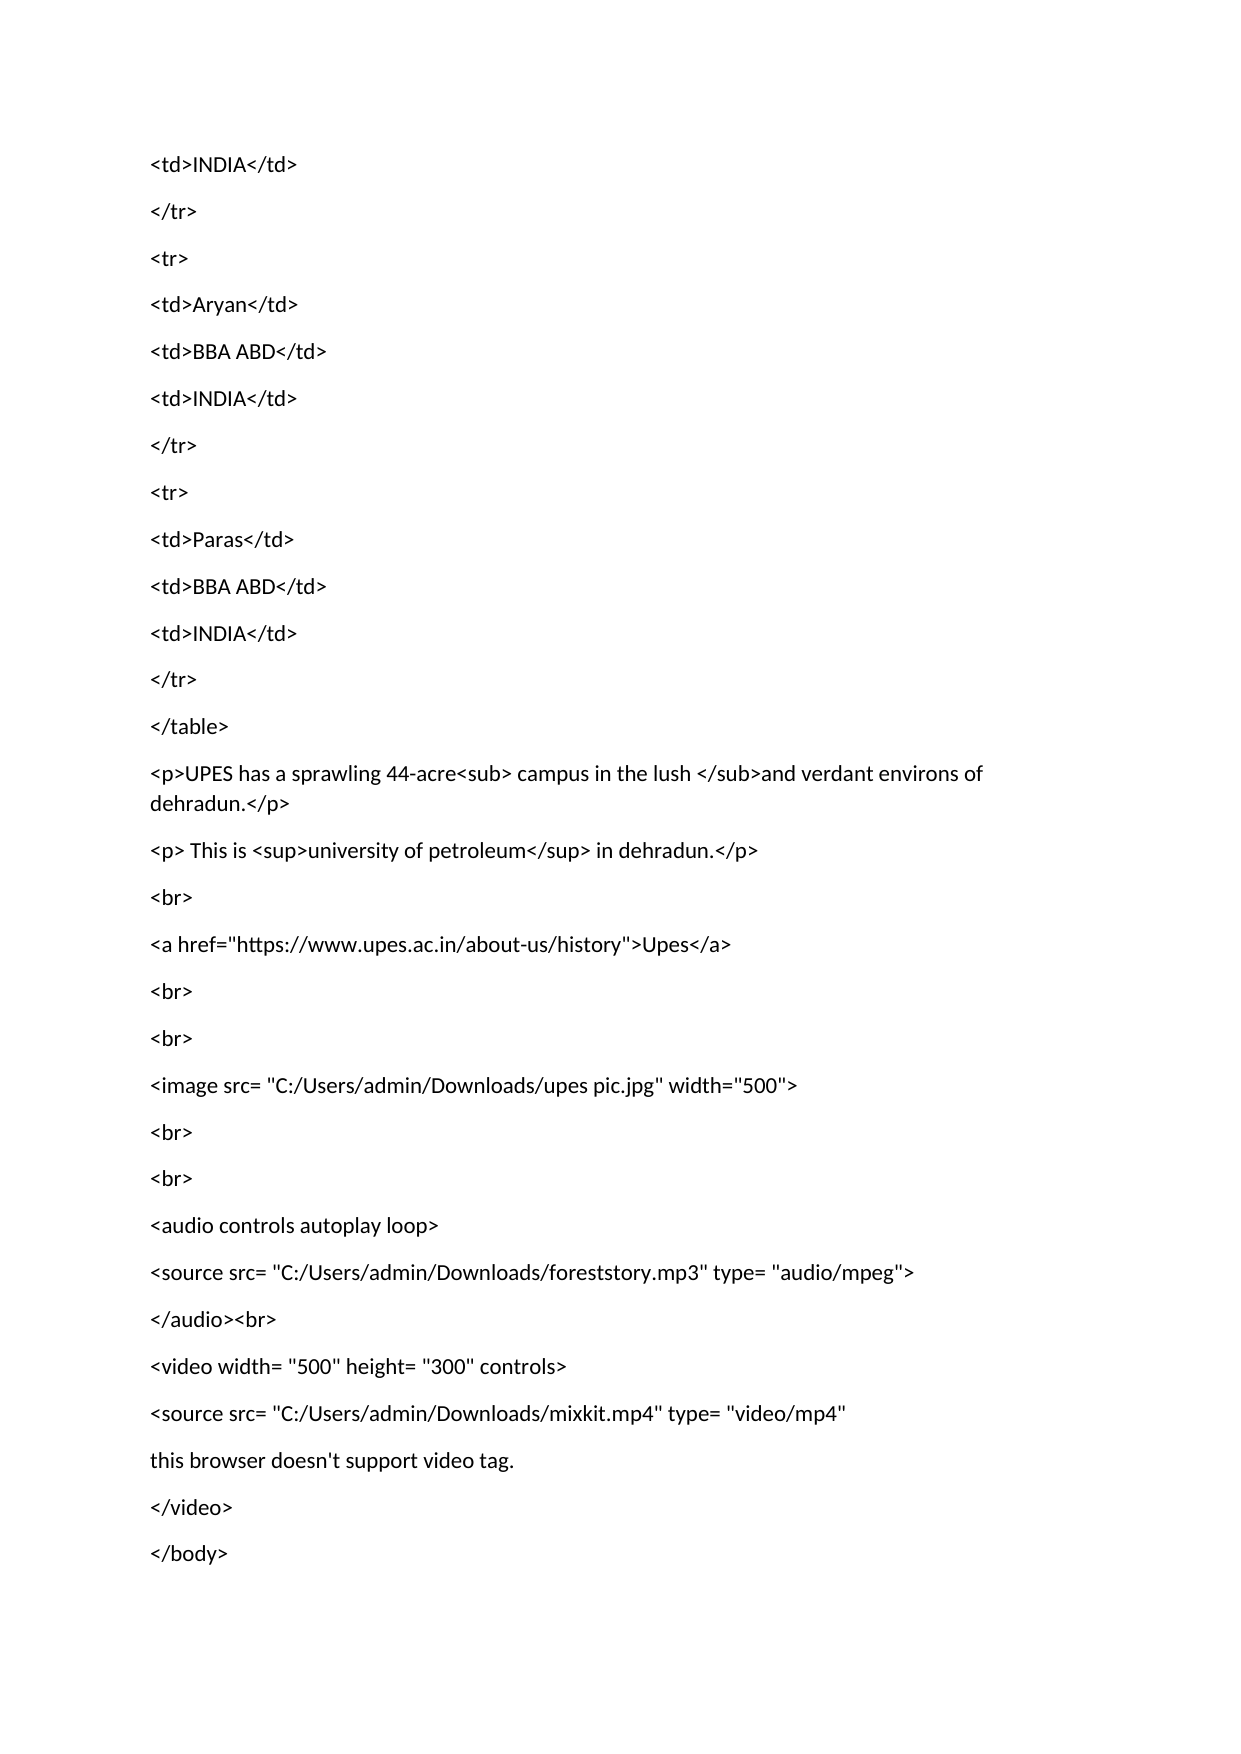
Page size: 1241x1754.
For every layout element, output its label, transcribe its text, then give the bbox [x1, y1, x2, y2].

text <p>UPES has a sprawling 44-acre<sub> campus in the lush </sub>and verdant environs of dehradun.</p> [150, 759, 1090, 818]
text <td>BBA ABD</td> [150, 337, 1090, 366]
text <br> [150, 883, 1090, 911]
text <source src= "C:/Users/admin/Downloads/foreststory.mp3" type= "audio/mpeg"> [150, 1258, 1090, 1286]
text </tr> [150, 197, 1090, 225]
text <br> [150, 1164, 1090, 1193]
text <td>Paras</td> [150, 525, 1090, 553]
text <a href="https://www.upes.ac.in/about-us/history">Upes</a> [150, 930, 1090, 958]
text this browser doesn't support video tag. [150, 1446, 1090, 1474]
text <p> This is <sup>university of petroleum</sup> in dehradun.</p> [150, 836, 1090, 864]
text <br> [150, 1118, 1090, 1146]
text <tr> [150, 478, 1090, 506]
text <video width= "500" height= "300" controls> [150, 1352, 1090, 1380]
text </video> [150, 1493, 1090, 1521]
text <br> [150, 1024, 1090, 1052]
text </audio><br> [150, 1305, 1090, 1333]
text </table> [150, 712, 1090, 741]
text <td>INDIA</td> [150, 619, 1090, 647]
text <td>INDIA</td> [150, 384, 1090, 412]
text <br> [150, 977, 1090, 1005]
text <source src= "C:/Users/admin/Downloads/mixkit.mp4" type= "video/mp4" [150, 1399, 1090, 1427]
text </tr> [150, 431, 1090, 459]
text <audio controls autoplay loop> [150, 1211, 1090, 1239]
text <td>BBA ABD</td> [150, 572, 1090, 600]
text </body> [150, 1539, 1090, 1568]
text </tr> [150, 666, 1090, 694]
text <td>Aryan</td> [150, 291, 1090, 319]
text <tr> [150, 244, 1090, 272]
text <td>INDIA</td> [150, 150, 1090, 178]
text <image src= "C:/Users/admin/Downloads/upes pic.jpg" width="500"> [150, 1071, 1090, 1099]
